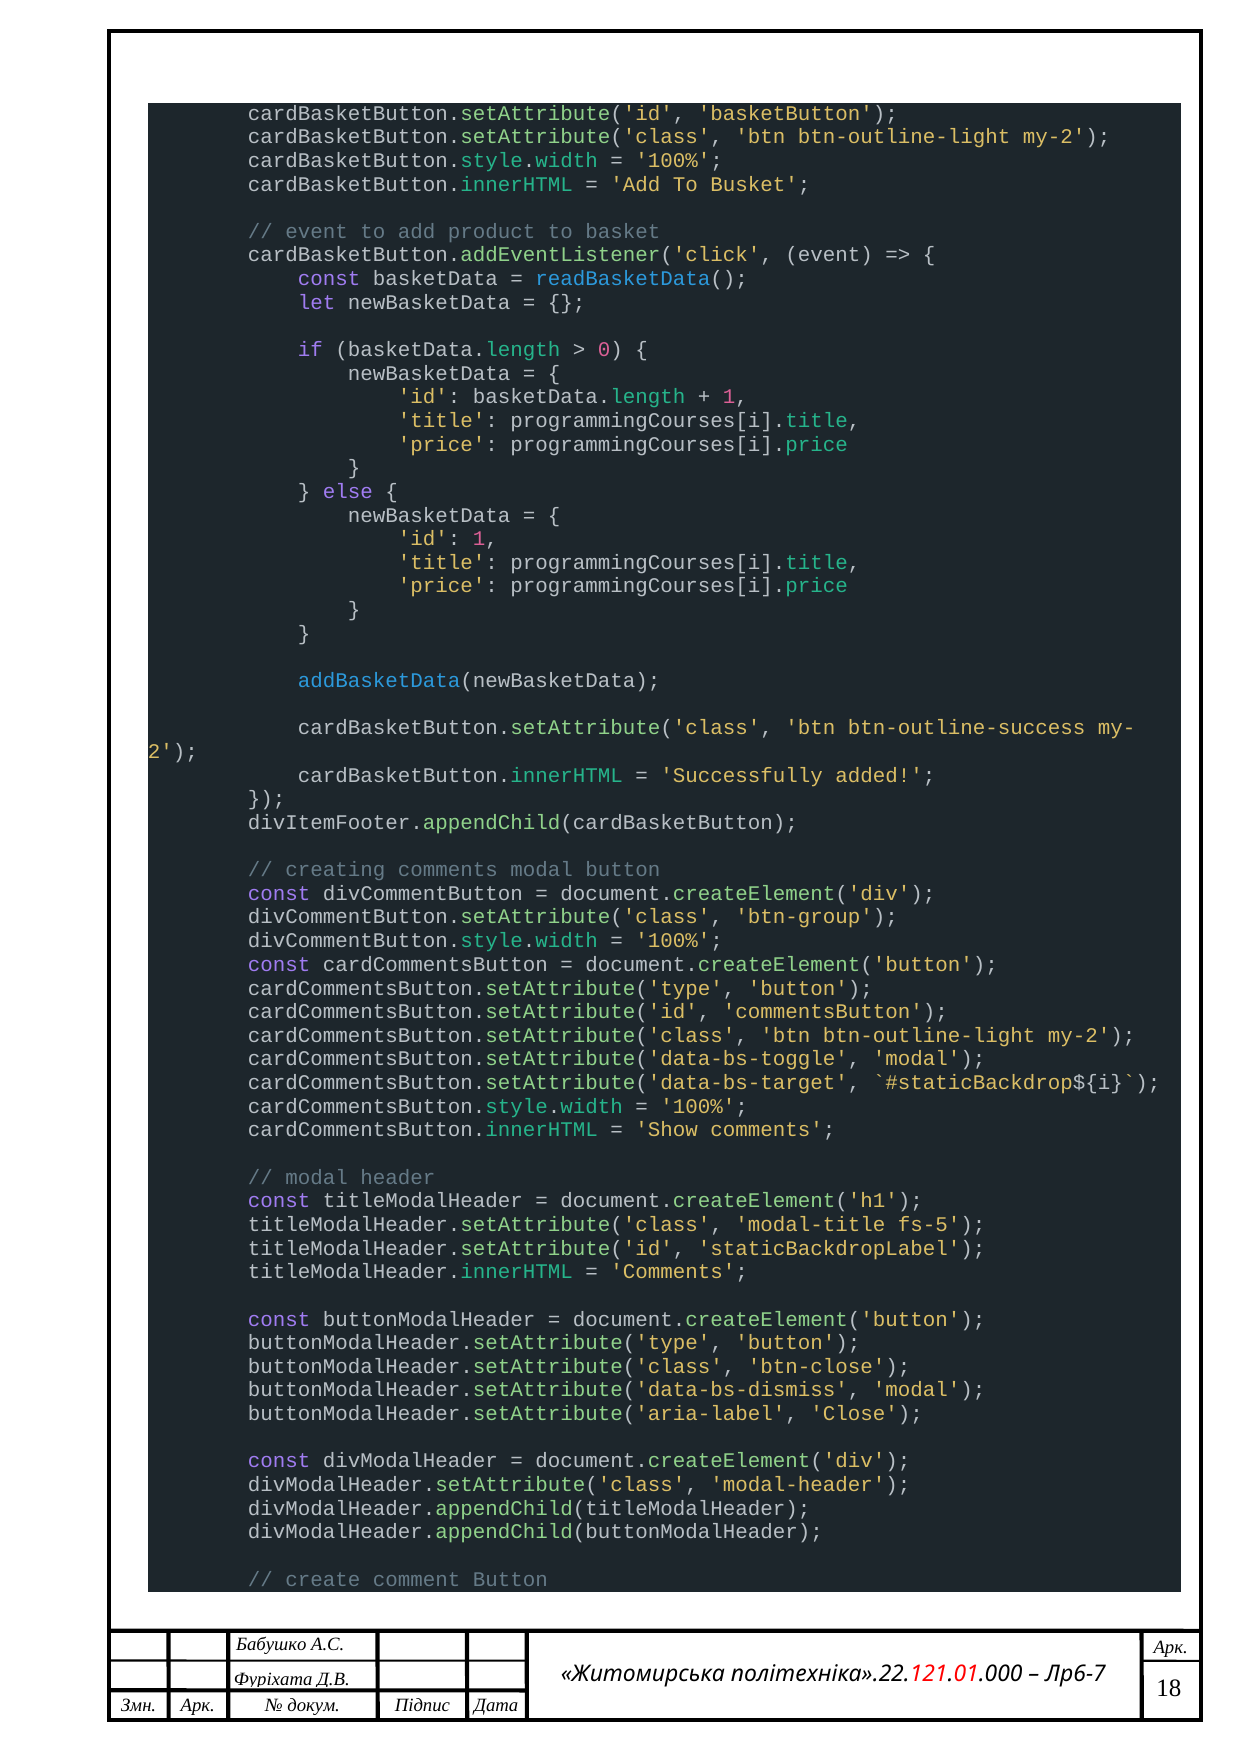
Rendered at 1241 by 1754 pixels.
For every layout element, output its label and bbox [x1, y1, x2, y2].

text [148, 103, 1181, 1592]
